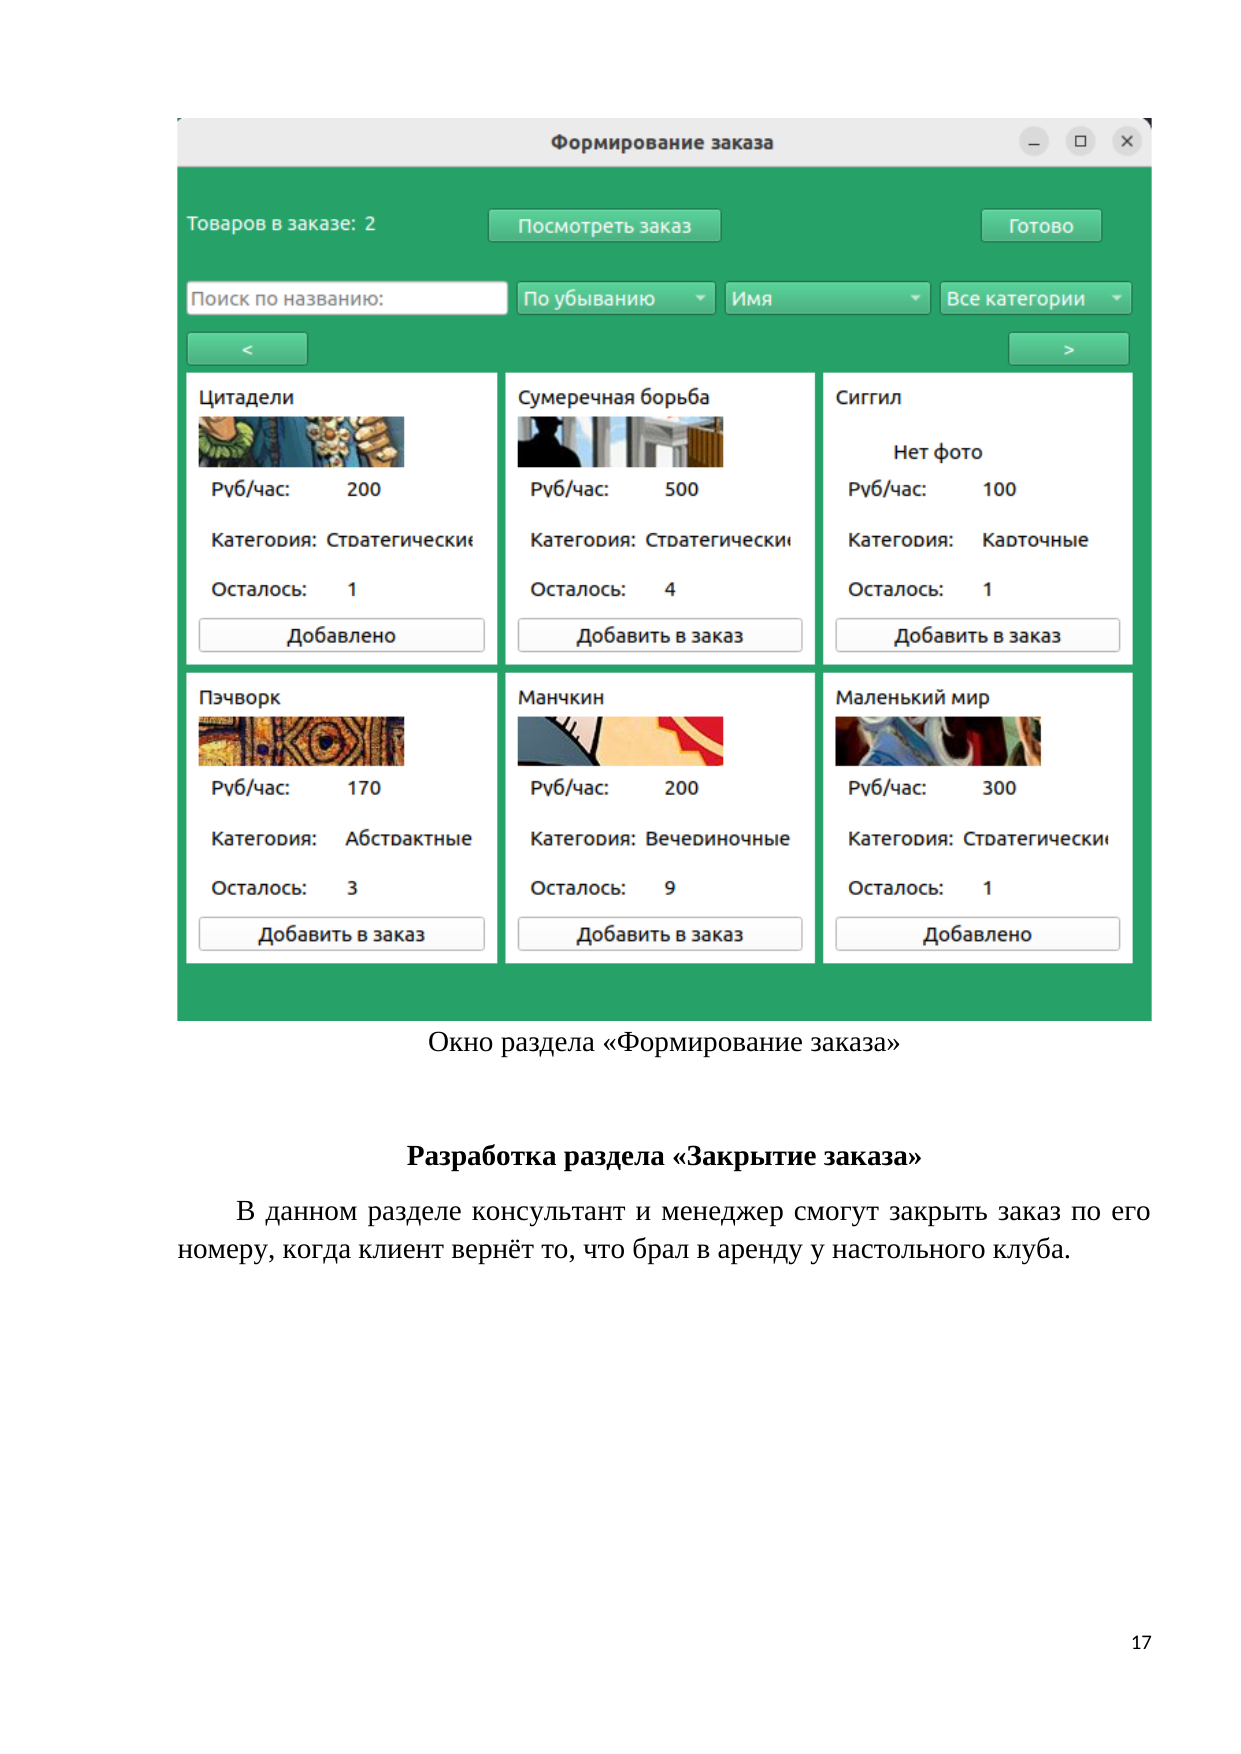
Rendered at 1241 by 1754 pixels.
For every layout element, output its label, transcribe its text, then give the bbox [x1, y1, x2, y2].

subtitle Разработка раздела «Закрытие заказа» [177, 1138, 1152, 1172]
text Окно раздела «Формирование заказа» [177, 1024, 1152, 1057]
text В данном разделе консультант и менеджер смогут закрыть заказ по его номеру, когда клиент вернёт то, что брал в аренду у настольного клуба. [177, 1193, 1152, 1265]
picture [177, 118, 1152, 1021]
